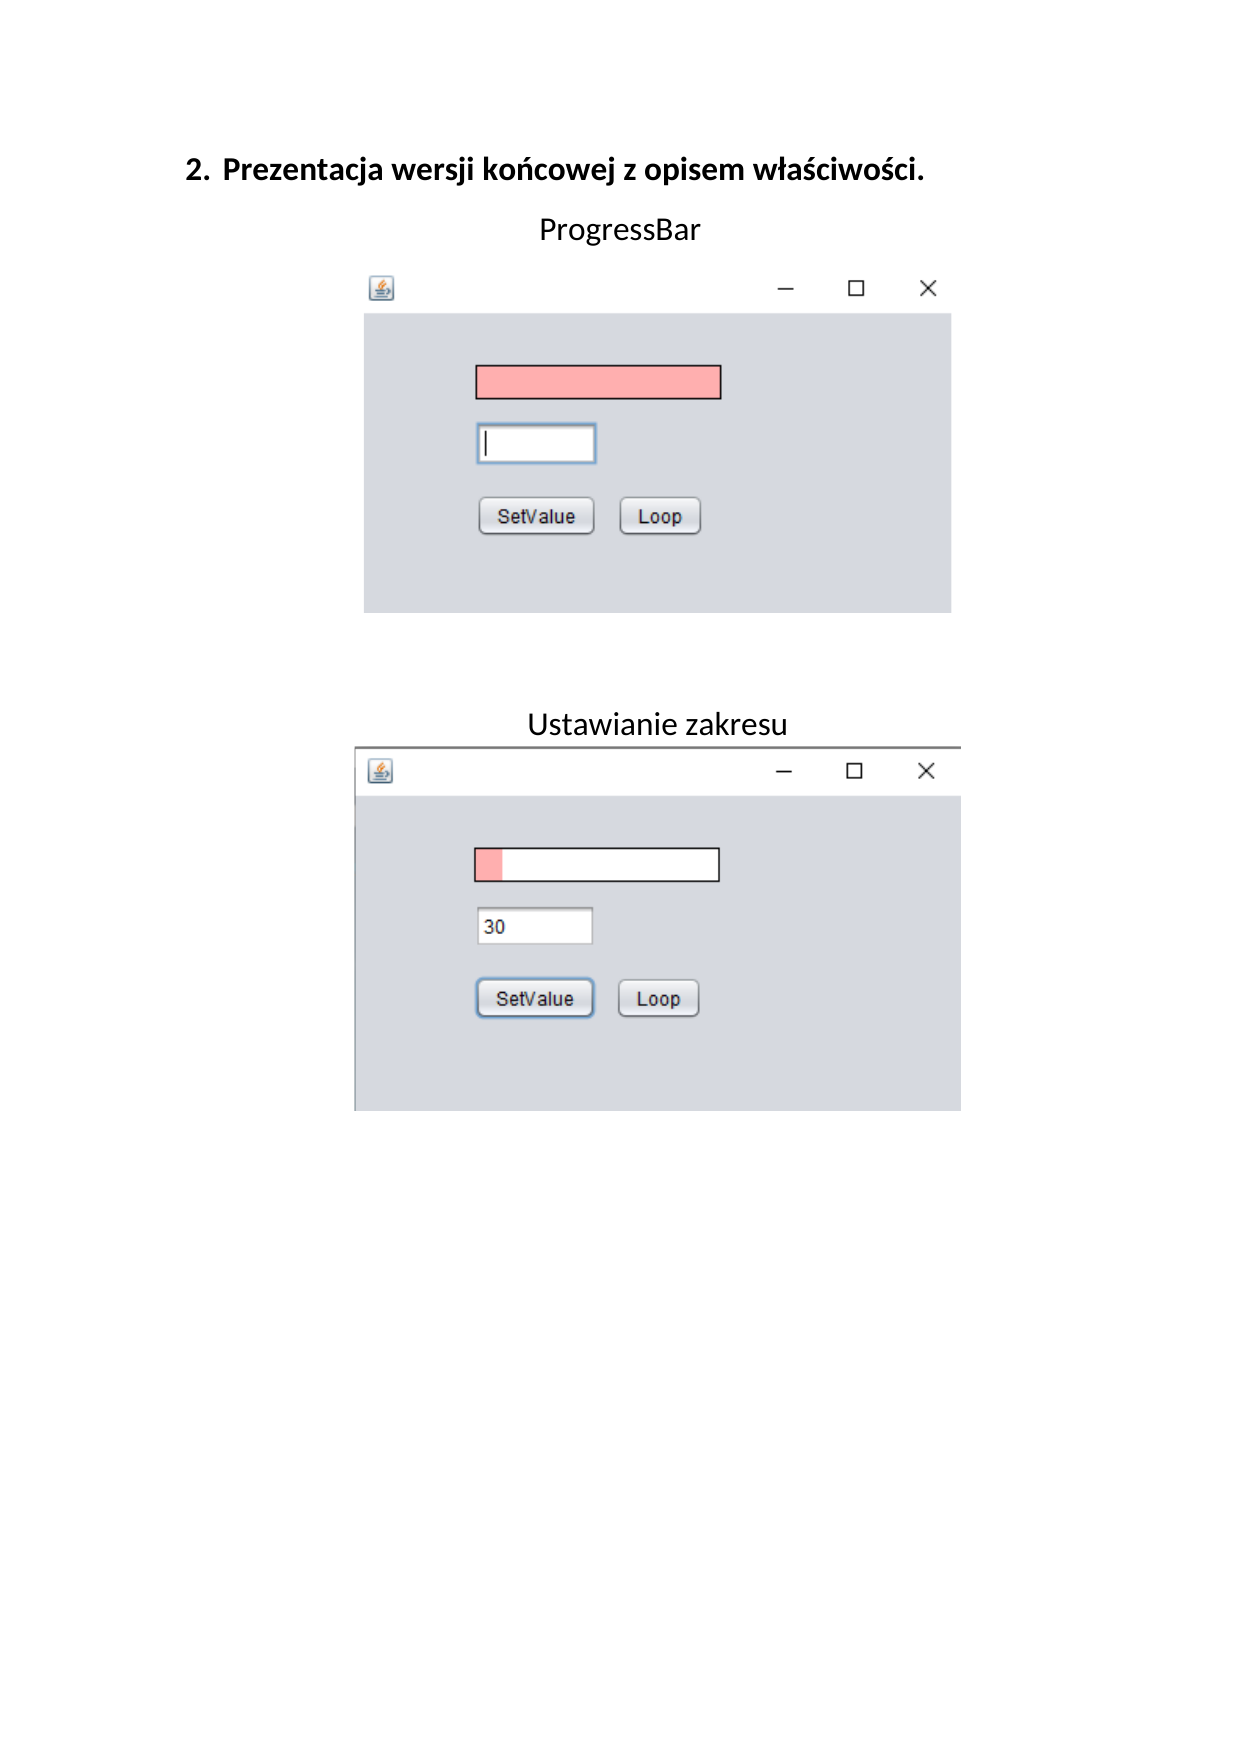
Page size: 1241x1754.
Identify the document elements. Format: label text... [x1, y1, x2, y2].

list Prezentacja wersji końcowej z opisem właściwości. [185, 148, 1093, 188]
picture [354, 746, 961, 1111]
picture [363, 268, 952, 613]
text ProgressBar [148, 208, 1093, 249]
list Ustawianie zakresu [223, 703, 1093, 743]
